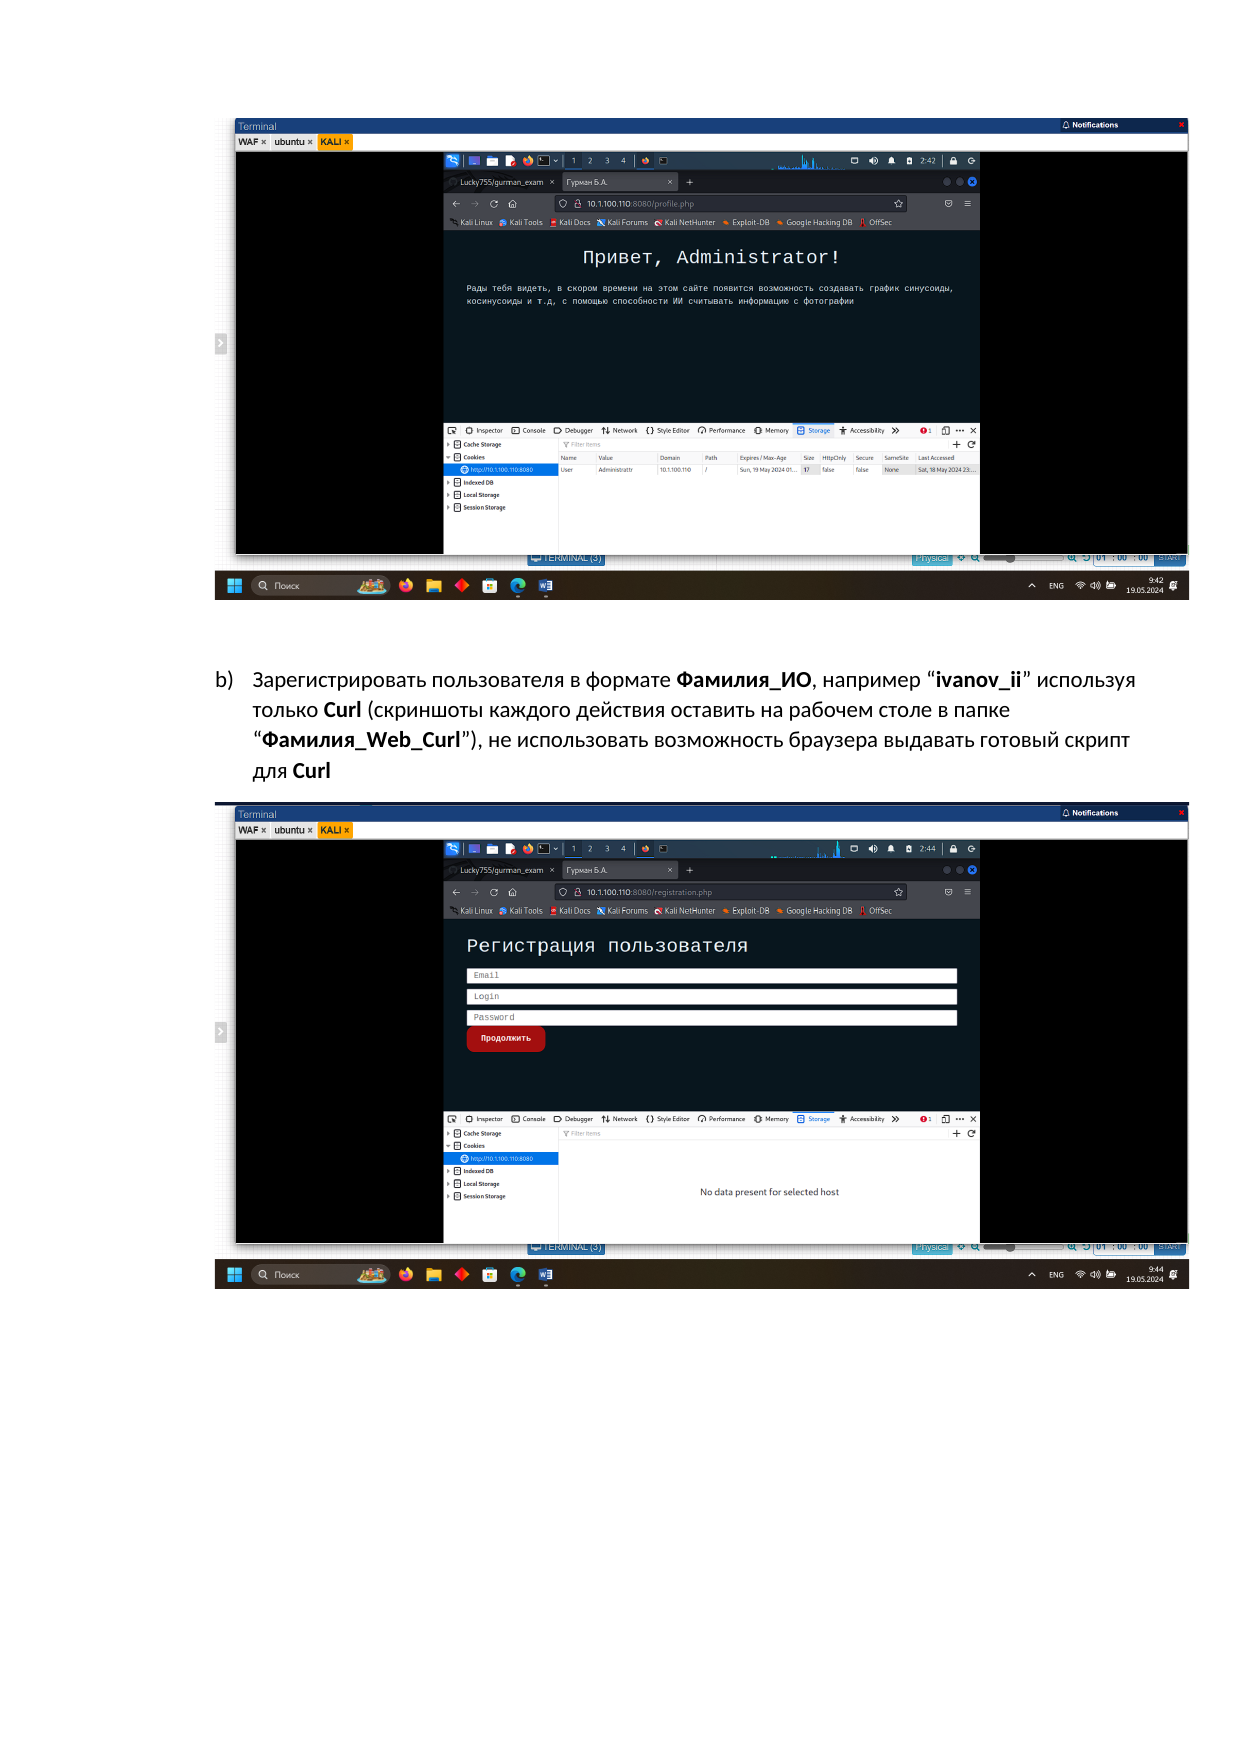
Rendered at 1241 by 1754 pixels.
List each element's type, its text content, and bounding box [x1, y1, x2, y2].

list Зарегистрировать пользователя в формате Фамилия_ИО, например “ivanov_ii” используя только Curl (скриншоты каждого действия оставить на рабочем столе в папке “Фамилия_Web_Curl”), не использовать возможность браузера выдавать готовый скрипт для Curl [215, 665, 1152, 784]
picture [214, 802, 1190, 1289]
picture [214, 118, 1190, 600]
